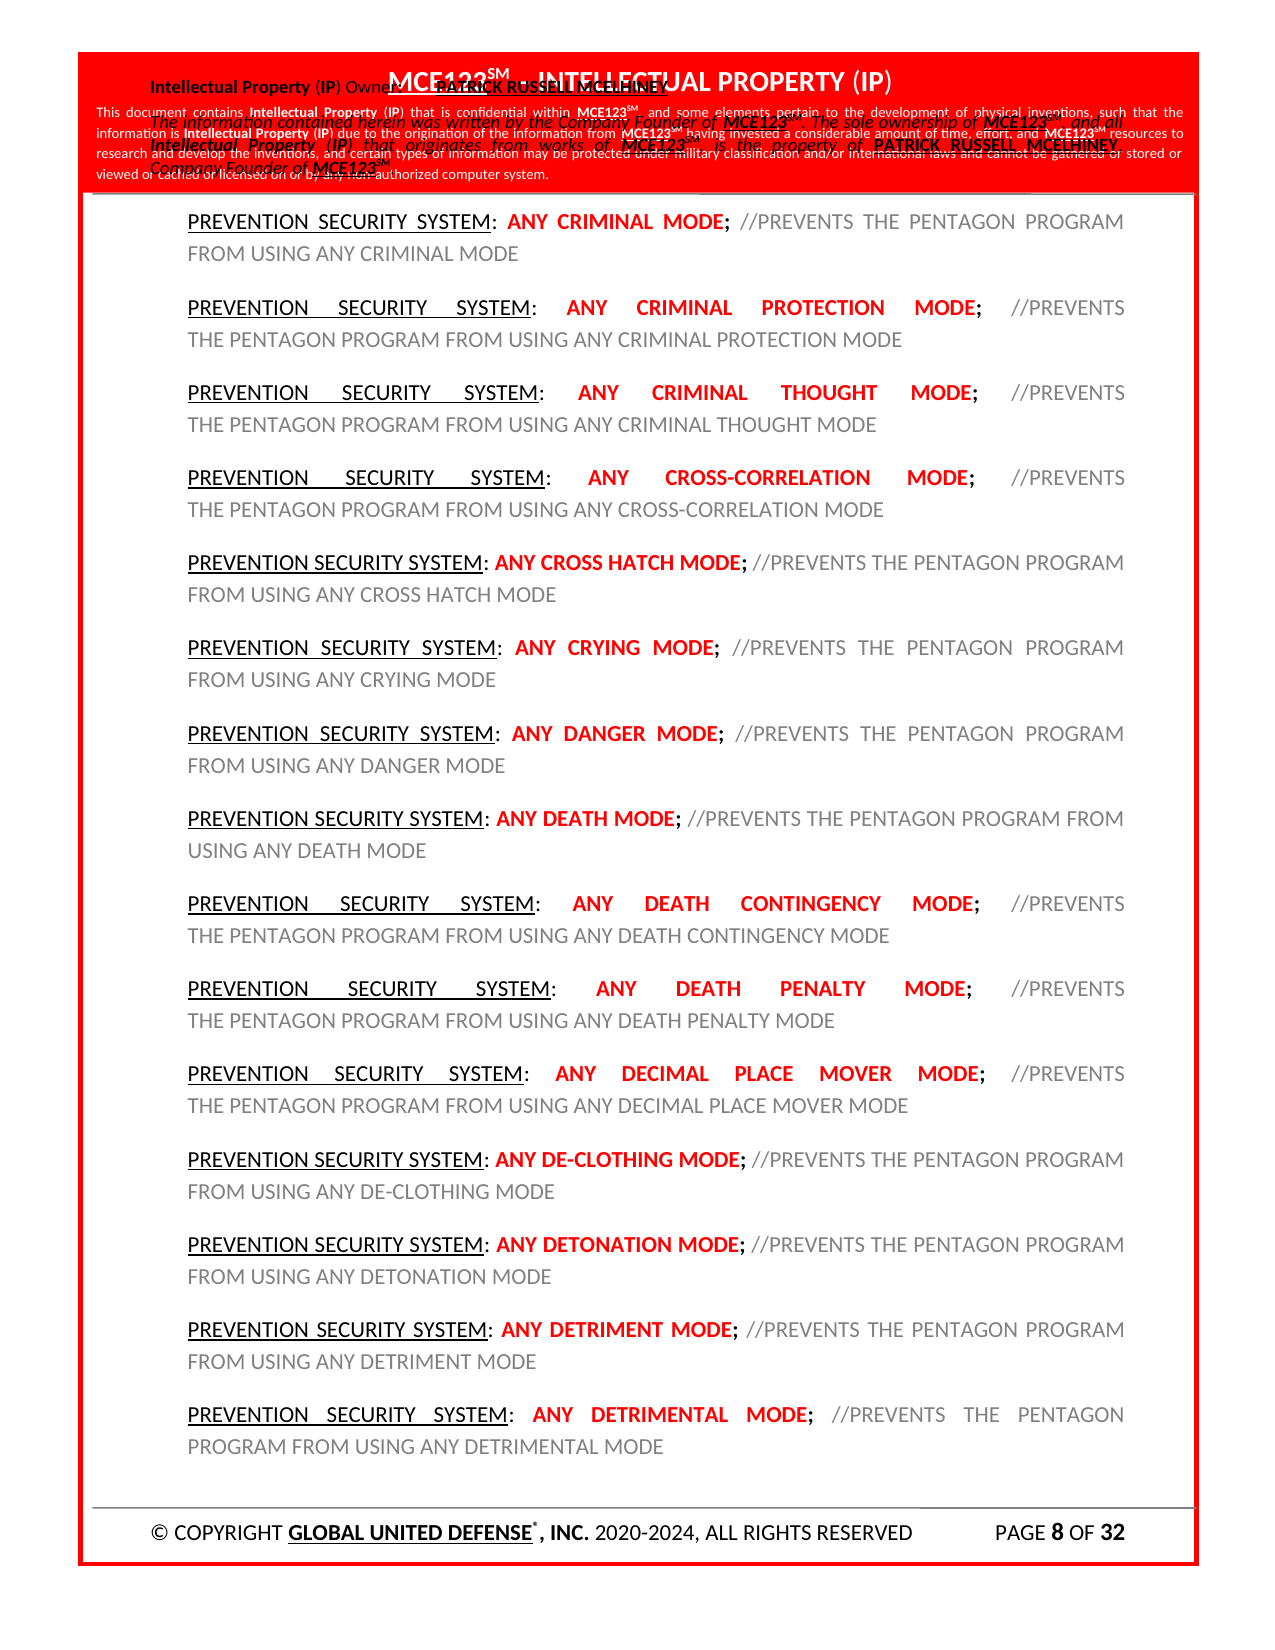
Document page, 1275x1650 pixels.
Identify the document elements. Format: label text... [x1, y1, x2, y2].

text PREVENTION SECURITY SYSTEM: ANY DANGER MODE; //PREVENTS THE PENTAGON PROGRAM FROM USING ANY DANGER MODE [187, 719, 1125, 779]
text PREVENTION SECURITY SYSTEM: ANY CRIMINAL MODE; //PREVENTS THE PENTAGON PROGRAM FROM USING ANY CRIMINAL MODE [187, 207, 1125, 268]
text PREVENTION SECURITY SYSTEM: ANY DECIMAL PLACE MOVER MODE; //PREVENTS THE PENTAGON PROGRAM FROM USING ANY DECIMAL PLACE MOVER MODE [187, 1059, 1125, 1120]
text PREVENTION SECURITY SYSTEM: ANY CRIMINAL PROTECTION MODE; //PREVENTS THE PENTAGON PROGRAM FROM USING ANY CRIMINAL PROTECTION MODE [187, 293, 1125, 353]
text PREVENTION SECURITY SYSTEM: ANY CROSS HATCH MODE; //PREVENTS THE PENTAGON PROGRAM FROM USING ANY CROSS HATCH MODE [187, 548, 1125, 608]
text PREVENTION SECURITY SYSTEM: ANY DEATH MODE; //PREVENTS THE PENTAGON PROGRAM FROM USING ANY DEATH MODE [187, 804, 1125, 864]
text PREVENTION SECURITY SYSTEM: ANY DEATH CONTINGENCY MODE; //PREVENTS THE PENTAGON PROGRAM FROM USING ANY DEATH CONTINGENCY MODE [187, 889, 1125, 949]
text PREVENTION SECURITY SYSTEM: ANY DETONATION MODE; //PREVENTS THE PENTAGON PROGRAM FROM USING ANY DETONATION MODE [187, 1230, 1125, 1290]
text PREVENTION SECURITY SYSTEM: ANY DETRIMENTAL MODE; //PREVENTS THE PENTAGON PROGRAM FROM USING ANY DETRIMENTAL MODE [187, 1400, 1125, 1461]
text PREVENTION SECURITY SYSTEM: ANY CROSS-CORRELATION MODE; //PREVENTS THE PENTAGON PROGRAM FROM USING ANY CROSS-CORRELATION MODE [187, 463, 1125, 523]
text PREVENTION SECURITY SYSTEM: ANY CRIMINAL THOUGHT MODE; //PREVENTS THE PENTAGON PROGRAM FROM USING ANY CRIMINAL THOUGHT MODE [187, 378, 1125, 438]
text PREVENTION SECURITY SYSTEM: ANY DETRIMENT MODE; //PREVENTS THE PENTAGON PROGRAM FROM USING ANY DETRIMENT MODE [187, 1315, 1125, 1375]
text PREVENTION SECURITY SYSTEM: ANY CRYING MODE; //PREVENTS THE PENTAGON PROGRAM FROM USING ANY CRYING MODE [187, 633, 1125, 694]
text PREVENTION SECURITY SYSTEM: ANY DEATH PENALTY MODE; //PREVENTS THE PENTAGON PROGRAM FROM USING ANY DEATH PENALTY MODE [187, 974, 1125, 1034]
text PREVENTION SECURITY SYSTEM: ANY DE-CLOTHING MODE; //PREVENTS THE PENTAGON PROGRAM FROM USING ANY DE-CLOTHING MODE [187, 1145, 1125, 1205]
